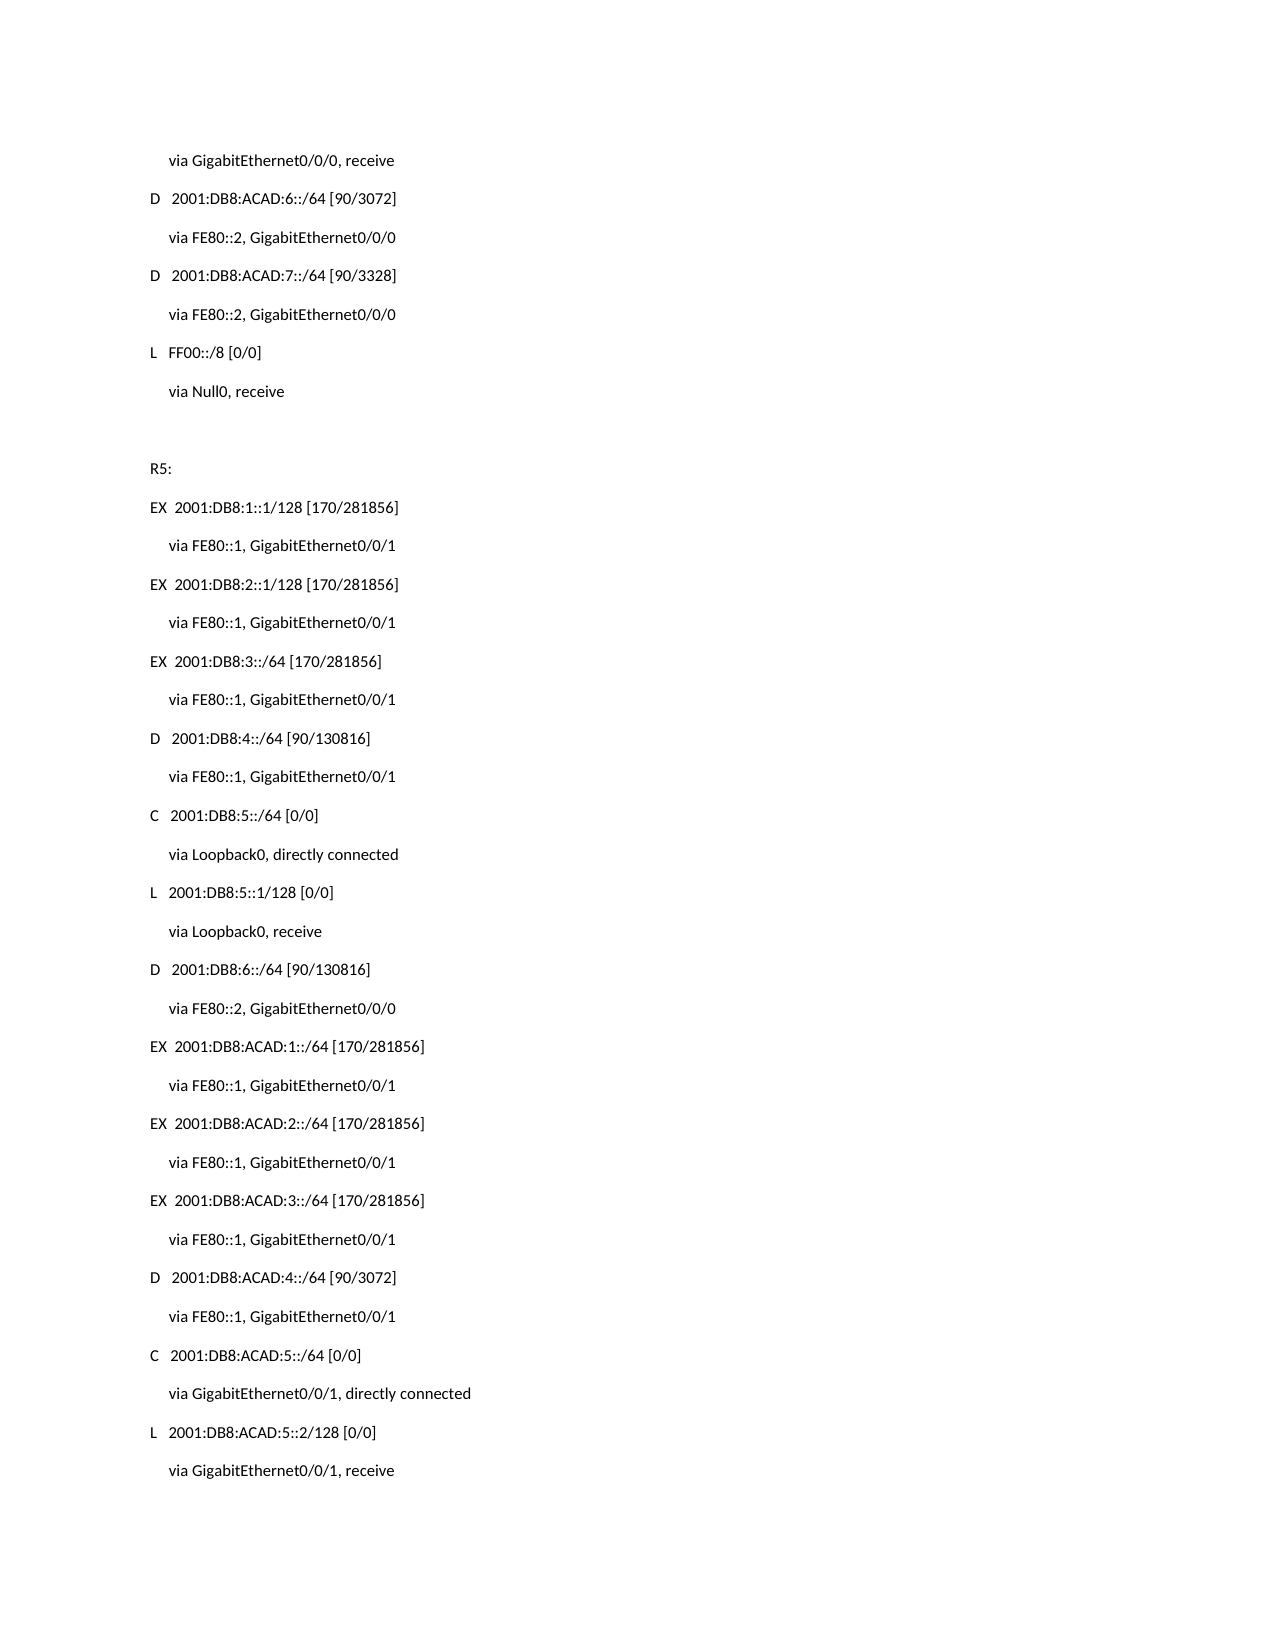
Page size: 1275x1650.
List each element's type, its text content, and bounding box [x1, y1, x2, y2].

text L 2001:DB8:ACAD:5::2/128 [0/0] [150, 1422, 1125, 1442]
text via Loopback0, receive [150, 921, 1125, 941]
text via Null0, receive [150, 381, 1125, 402]
text via FE80::1, GigabitEthernet0/0/1 [150, 1152, 1125, 1172]
text via GigabitEthernet0/0/1, receive [150, 1460, 1125, 1481]
text via Loopback0, directly connected [150, 844, 1125, 864]
text via GigabitEthernet0/0/0, receive [150, 150, 1125, 170]
text via FE80::1, GigabitEthernet0/0/1 [150, 612, 1125, 633]
text via FE80::1, GigabitEthernet0/0/1 [150, 1075, 1125, 1095]
text via FE80::1, GigabitEthernet0/0/1 [150, 767, 1125, 787]
text D 2001:DB8:ACAD:6::/64 [90/3072] [150, 188, 1125, 209]
text via FE80::1, GigabitEthernet0/0/1 [150, 1306, 1125, 1327]
text D 2001:DB8:4::/64 [90/130816] [150, 728, 1125, 748]
text EX 2001:DB8:ACAD:2::/64 [170/281856] [150, 1113, 1125, 1134]
text EX 2001:DB8:1::1/128 [170/281856] [150, 497, 1125, 517]
text via FE80::2, GigabitEthernet0/0/0 [150, 304, 1125, 324]
text D 2001:DB8:ACAD:4::/64 [90/3072] [150, 1268, 1125, 1288]
text EX 2001:DB8:3::/64 [170/281856] [150, 651, 1125, 671]
text via GigabitEthernet0/0/1, directly connected [150, 1383, 1125, 1404]
text EX 2001:DB8:ACAD:3::/64 [170/281856] [150, 1191, 1125, 1211]
text L FF00::/8 [0/0] [150, 343, 1125, 363]
text R5: [150, 458, 1125, 479]
text D 2001:DB8:ACAD:7::/64 [90/3328] [150, 266, 1125, 286]
text via FE80::2, GigabitEthernet0/0/0 [150, 998, 1125, 1018]
text C 2001:DB8:ACAD:5::/64 [0/0] [150, 1345, 1125, 1365]
text EX 2001:DB8:2::1/128 [170/281856] [150, 574, 1125, 594]
text via FE80::1, GigabitEthernet0/0/1 [150, 1229, 1125, 1249]
text D 2001:DB8:6::/64 [90/130816] [150, 959, 1125, 980]
text via FE80::1, GigabitEthernet0/0/1 [150, 689, 1125, 710]
text L 2001:DB8:5::1/128 [0/0] [150, 882, 1125, 903]
text C 2001:DB8:5::/64 [0/0] [150, 805, 1125, 826]
text via FE80::1, GigabitEthernet0/0/1 [150, 535, 1125, 556]
text via FE80::2, GigabitEthernet0/0/0 [150, 227, 1125, 247]
text EX 2001:DB8:ACAD:1::/64 [170/281856] [150, 1036, 1125, 1057]
